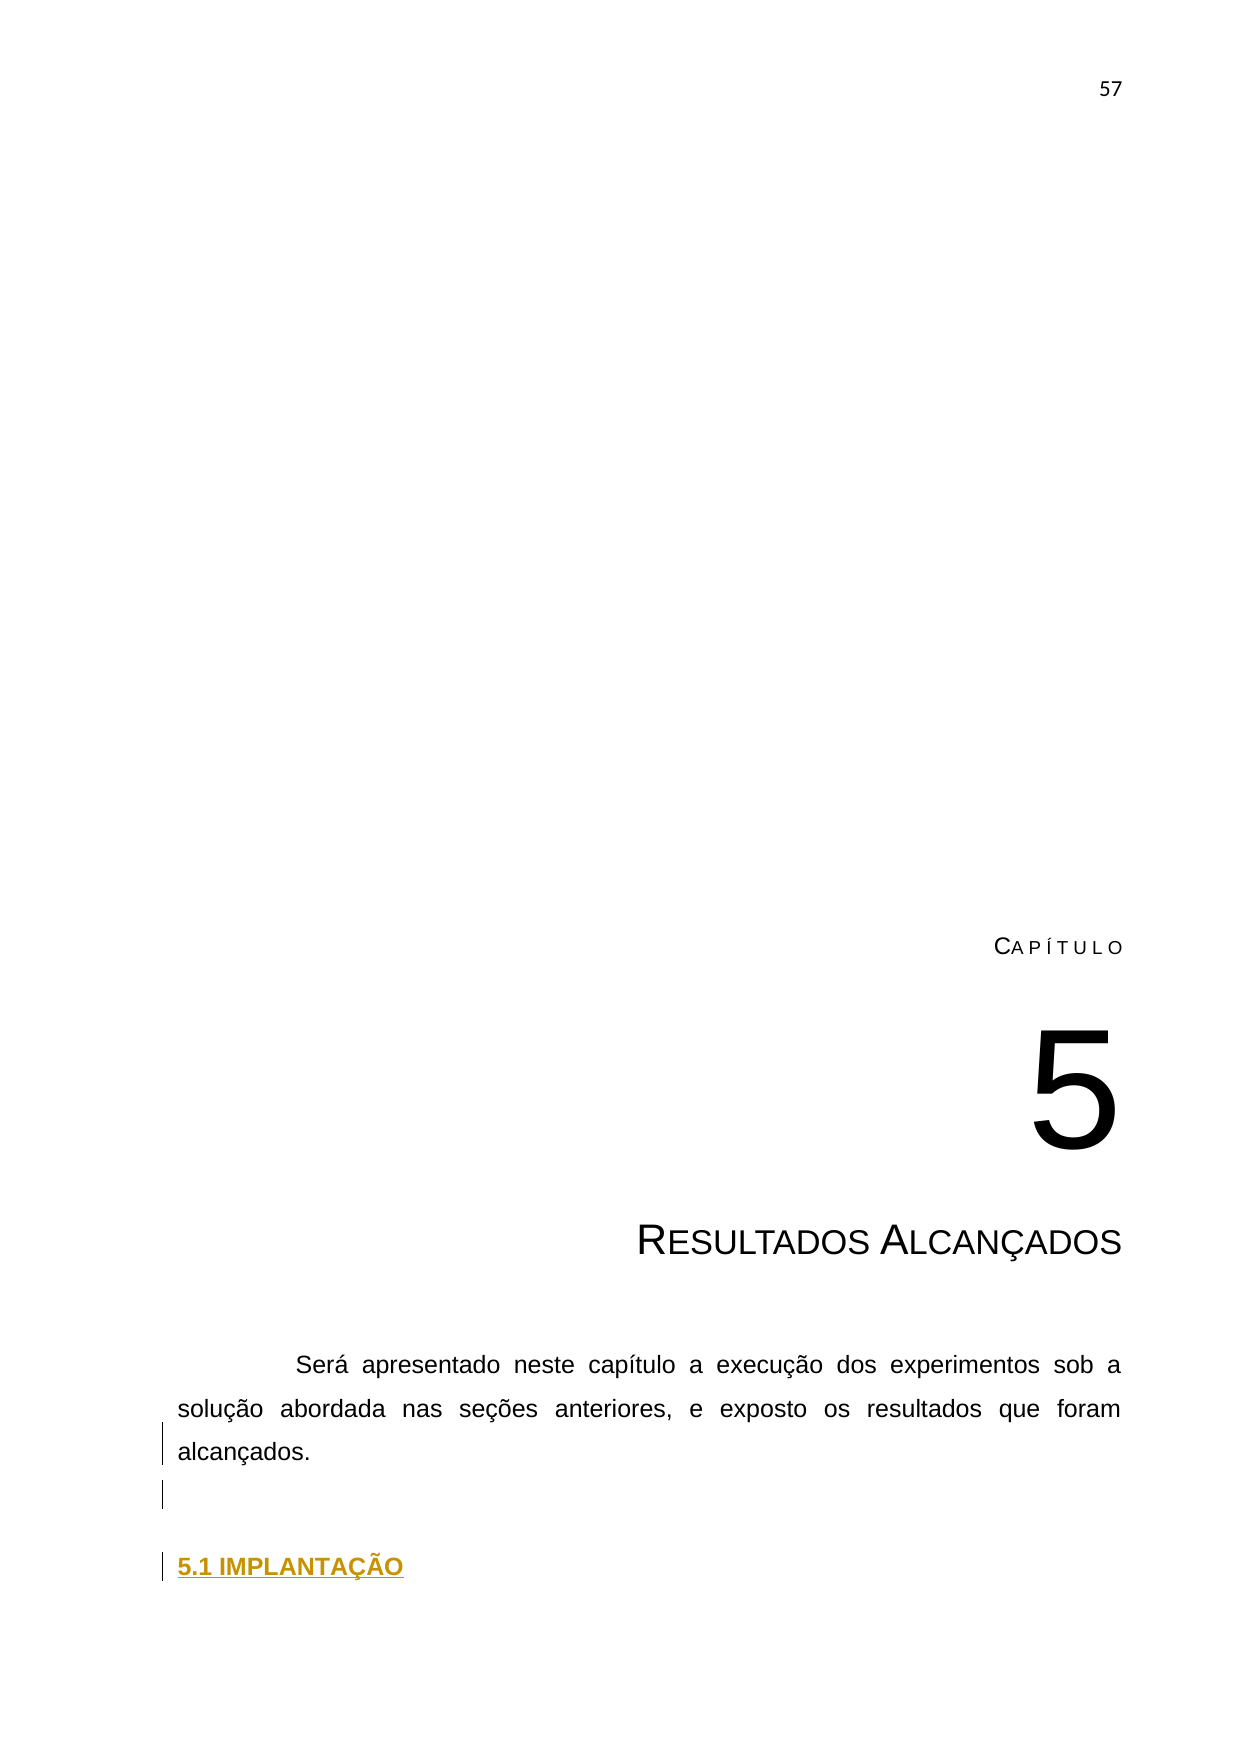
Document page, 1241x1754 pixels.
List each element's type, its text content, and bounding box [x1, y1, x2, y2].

subtitle RESULTADOS ALCANÇADOS [177, 1214, 1122, 1263]
text Será apresentado neste capítulo a execução dos experimentos sob a solução abordada nas seções anteriores, e exposto os resultados que foram alcançados. [177, 1350, 1122, 1465]
subtitle 5 [177, 989, 1122, 1185]
text CA P Í T U L O [177, 932, 1122, 959]
